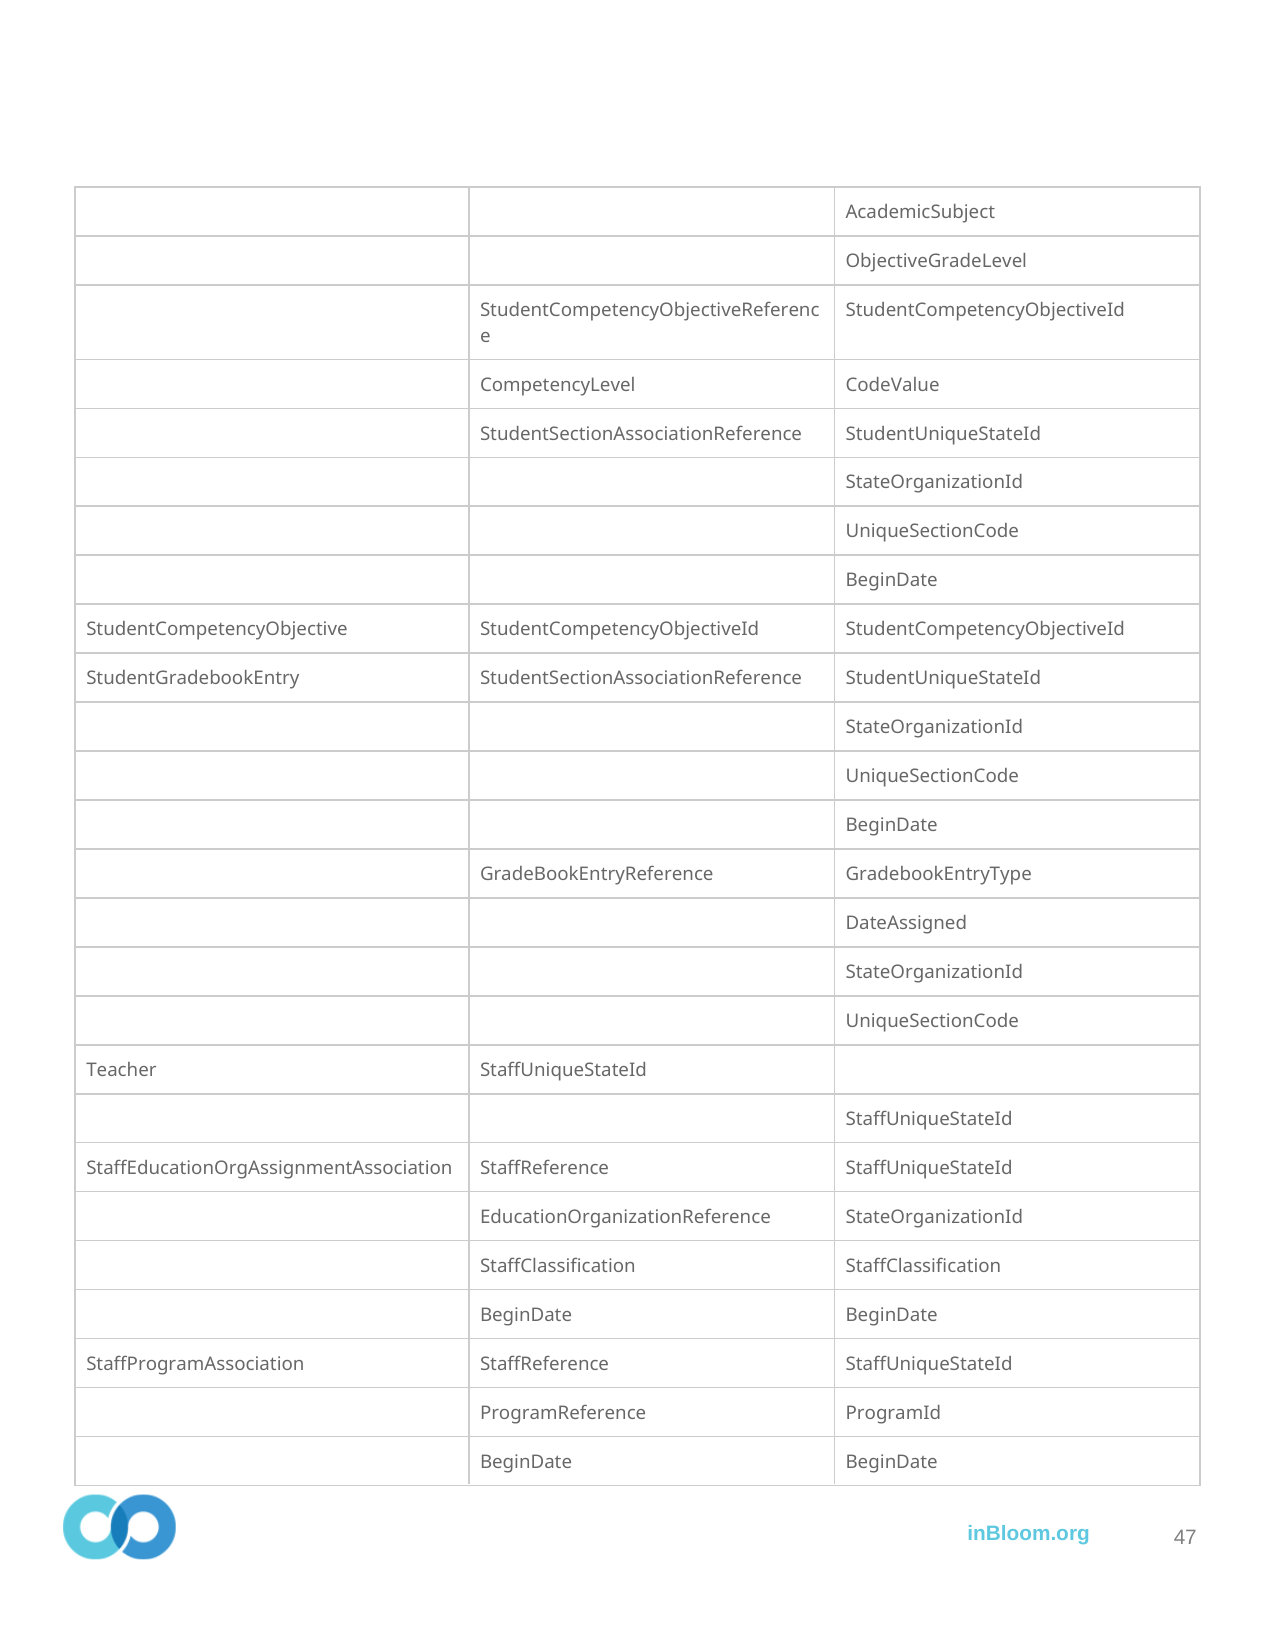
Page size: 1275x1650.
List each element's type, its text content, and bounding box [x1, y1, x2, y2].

table_cell StateOrganizationId [835, 458, 1199, 505]
table_cell StudentSectionAssociationReference [470, 409, 834, 456]
table_cell UniqueSectionCode [835, 507, 1199, 554]
table_cell [76, 507, 468, 554]
table_cell StaffUniqueStateId [835, 1143, 1199, 1191]
table_cell StudentCompetencyObjectiveId [835, 286, 1199, 358]
table_cell GradeBookEntryReference [470, 850, 834, 897]
table_cell [470, 801, 834, 848]
table_cell StaffClassification [835, 1241, 1199, 1289]
table_cell CompetencyLevel [470, 360, 834, 407]
table_cell StaffReference [470, 1339, 834, 1387]
table_cell UniqueSectionCode [835, 752, 1199, 799]
table_cell [76, 997, 468, 1044]
table_cell StudentGradebookEntry [76, 654, 468, 701]
table_cell [470, 237, 834, 284]
table_cell [76, 703, 468, 750]
table_cell StaffProgramAssociation [76, 1339, 468, 1387]
table_cell [76, 556, 468, 603]
table_cell [76, 1095, 468, 1142]
table_cell BeginDate [470, 1290, 834, 1338]
table_cell StudentCompetencyObjectiveId [470, 605, 834, 652]
table_cell StudentCompetencyObjectiveReference [470, 286, 834, 358]
table_cell StateOrganizationId [835, 948, 1199, 995]
table_cell [76, 1290, 468, 1338]
table_cell [76, 188, 468, 235]
table_cell [470, 556, 834, 603]
table_cell DateAssigned [835, 899, 1199, 946]
table_cell [76, 948, 468, 995]
table_cell [470, 948, 834, 995]
table_cell UniqueSectionCode [835, 997, 1199, 1044]
table_cell [470, 752, 834, 799]
table_cell ObjectiveGradeLevel [835, 237, 1199, 284]
table_cell [76, 1192, 468, 1240]
table_cell CodeValue [835, 360, 1199, 407]
table_cell ProgramId [835, 1388, 1199, 1436]
table_cell BeginDate [835, 1437, 1199, 1484]
table_cell GradebookEntryType [835, 850, 1199, 897]
table_cell [76, 1241, 468, 1289]
table_cell StaffUniqueStateId [470, 1046, 834, 1093]
table_cell [470, 458, 834, 505]
table_cell BeginDate [470, 1437, 834, 1484]
table_cell StaffClassification [470, 1241, 834, 1289]
table_cell StaffUniqueStateId [835, 1339, 1199, 1387]
table_cell [76, 360, 468, 407]
table_cell BeginDate [835, 1290, 1199, 1338]
table_cell BeginDate [835, 556, 1199, 603]
table_cell StateOrganizationId [835, 703, 1199, 750]
table_cell [470, 507, 834, 554]
table_cell StateOrganizationId [835, 1192, 1199, 1240]
table_cell [470, 899, 834, 946]
table_cell StudentCompetencyObjectiveId [835, 605, 1199, 652]
table_cell [76, 752, 468, 799]
table_cell [76, 286, 468, 358]
table_cell StudentSectionAssociationReference [470, 654, 834, 701]
table_cell [76, 458, 468, 505]
table_cell AcademicSubject [835, 188, 1199, 235]
table_cell StudentCompetencyObjective [76, 605, 468, 652]
table_cell StaffReference [470, 1143, 834, 1191]
table_cell [835, 1046, 1199, 1093]
table_cell [76, 409, 468, 456]
table_cell BeginDate [835, 801, 1199, 848]
table_cell [76, 801, 468, 848]
table_cell ProgramReference [470, 1388, 834, 1436]
table_cell StudentUniqueStateId [835, 409, 1199, 456]
table_cell [76, 237, 468, 284]
table_cell StaffUniqueStateId [835, 1095, 1199, 1142]
table_cell [76, 899, 468, 946]
table_cell StudentUniqueStateId [835, 654, 1199, 701]
table_cell [76, 1437, 468, 1484]
table_cell [76, 850, 468, 897]
picture [53, 1482, 926, 1599]
table_cell EducationOrganizationReference [470, 1192, 834, 1240]
table_cell [470, 997, 834, 1044]
table_cell Teacher [76, 1046, 468, 1093]
table_cell [76, 1388, 468, 1436]
table_cell [470, 703, 834, 750]
table_cell StaffEducationOrgAssignmentAssociation [76, 1143, 468, 1191]
table_cell [470, 188, 834, 235]
table_cell [470, 1095, 834, 1142]
